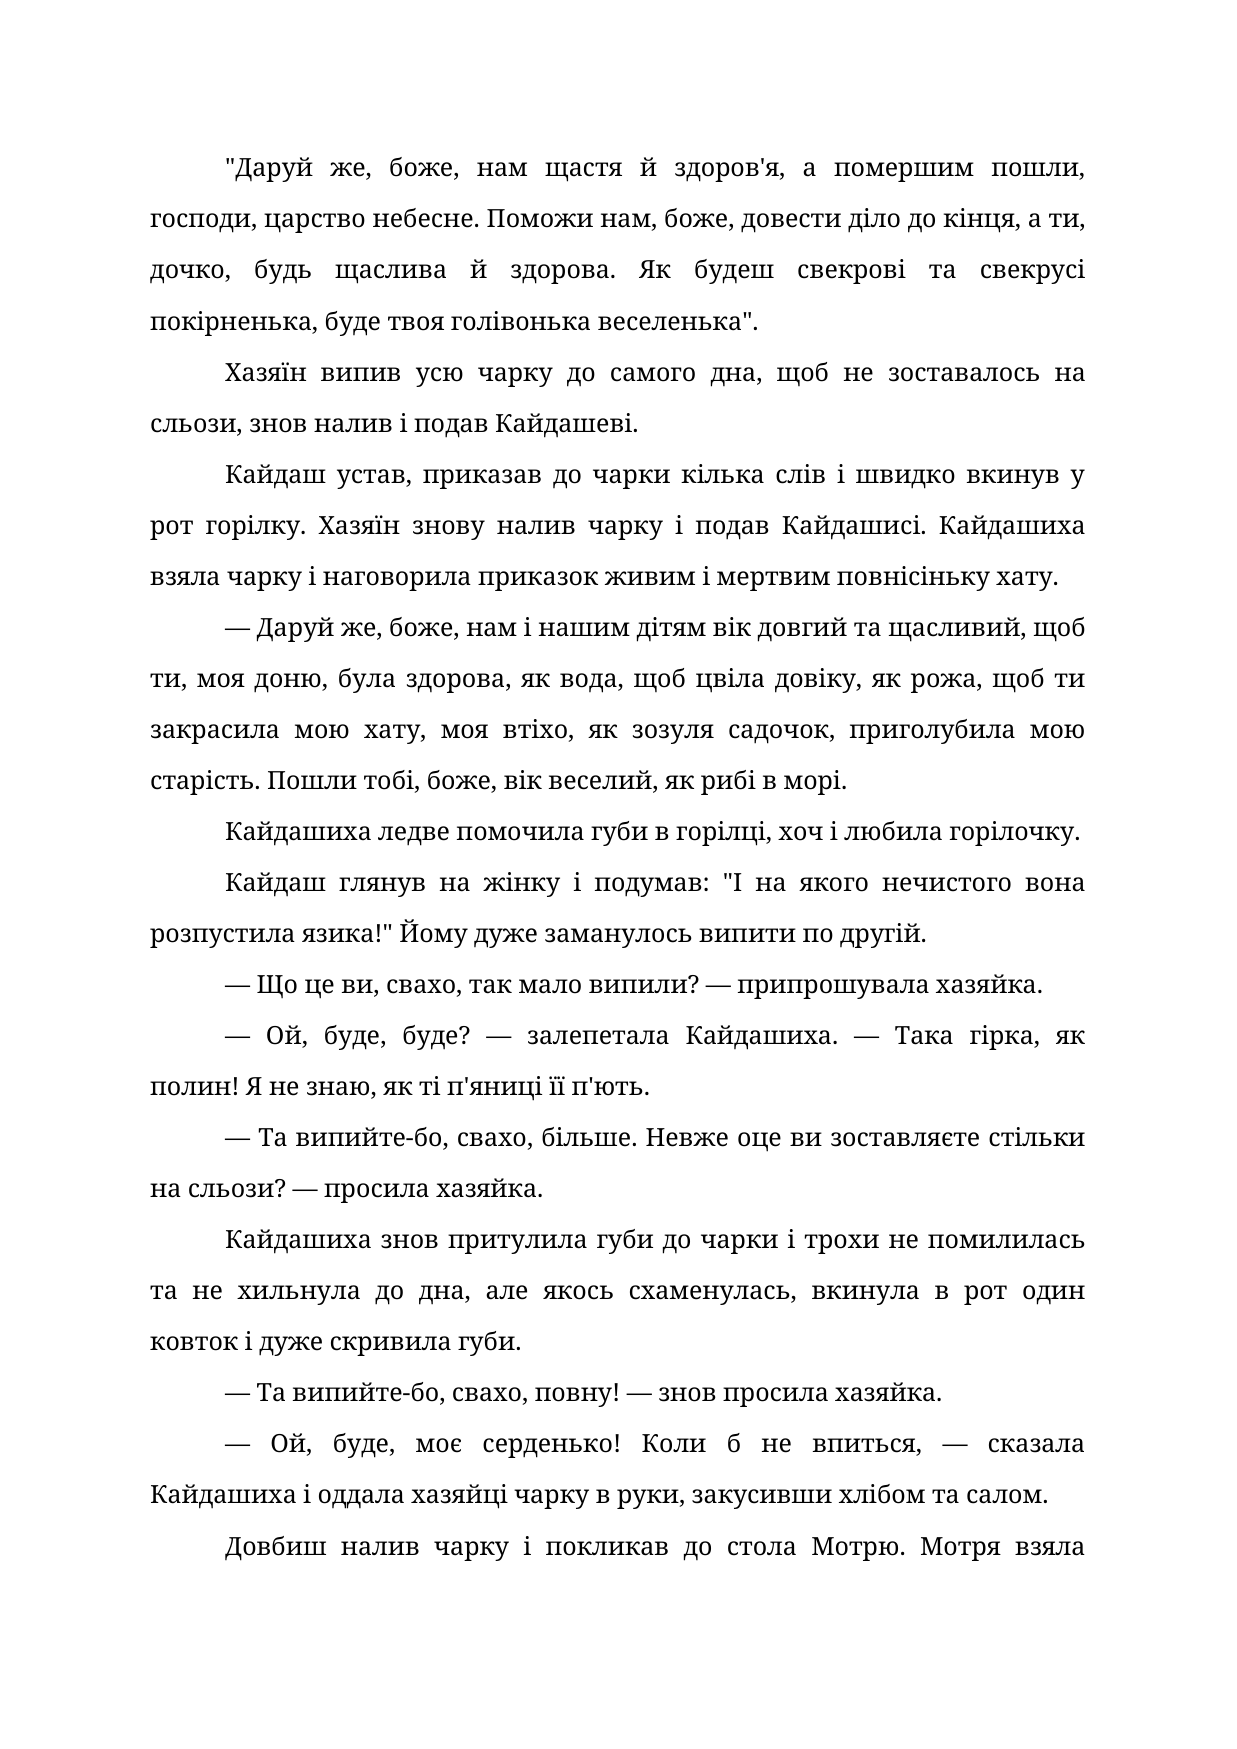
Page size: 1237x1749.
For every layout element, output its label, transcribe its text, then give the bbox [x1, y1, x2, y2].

text Кайдаш глянув на жінку і подумав: "І на якого нечистого вона розпустила язика!" Йому дуже заманулось випити по другій. [150, 864, 1086, 950]
text Кайдашиха ледве помочила губи в горілці, хоч і любила горілочку. [150, 813, 1086, 848]
text Кайдашиха знов притулила губи до чарки і трохи не помилилась та не хильнула до дна, але якось схаменулась, вкинула в рот один ковток і дуже скривила губи. [150, 1222, 1086, 1358]
text — Та випийте-бо, свахо, більше. Невже оце ви зоставляєте стільки на сльози? — просила хазяйка. [150, 1120, 1086, 1205]
text — Що це ви, свахо, так мало випили? — припрошувала хазяйка. [150, 967, 1086, 1001]
text Кайдаш устав, приказав до чарки кілька слів і швидко вкинув у рот горілку. Хазяїн знову налив чарку і подав Кайдашисі. Кайдашиха взяла чарку і наговорила приказок живим і мертвим повнісіньку хату. [150, 456, 1086, 592]
text "Даруй же, боже, нам щастя й здоров'я, а помершим пошли, господи, царство небесне. Поможи нам, боже, довести діло до кінця, а ти, дочко, будь щаслива й здорова. Як будеш свекрові та свекрусі покірненька, буде твоя голівонька веселенька". [150, 150, 1086, 337]
text — Ой, буде, моє серденько! Коли б не впиться, — сказала Кайдашиха і оддала хазяйці чарку в руки, закусивши хлібом та салом. [150, 1426, 1086, 1511]
text Хазяїн випив усю чарку до самого дна, щоб не зоставалось на сльози, знов налив і подав Кайдашеві. [150, 354, 1086, 439]
text — Ой, буде, буде? — залепетала Кайдашиха. — Така гірка, як полин! Я не знаю, як ті п'яниці її п'ють. [150, 1018, 1086, 1103]
text — Та випийте-бо, свахо, повну! — знов просила хазяйка. [150, 1375, 1086, 1409]
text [150, 1528, 1086, 1562]
text — Даруй же, боже, нам і нашим дітям вік довгий та щасливий, щоб ти, моя доню, була здорова, як вода, щоб цвіла довіку, як рожа, щоб ти закрасила мою хату, моя втіхо, як зозуля садочок, приголубила мою старість. Пошли тобі, боже, вік веселий, як рибі в морі. [150, 609, 1086, 797]
